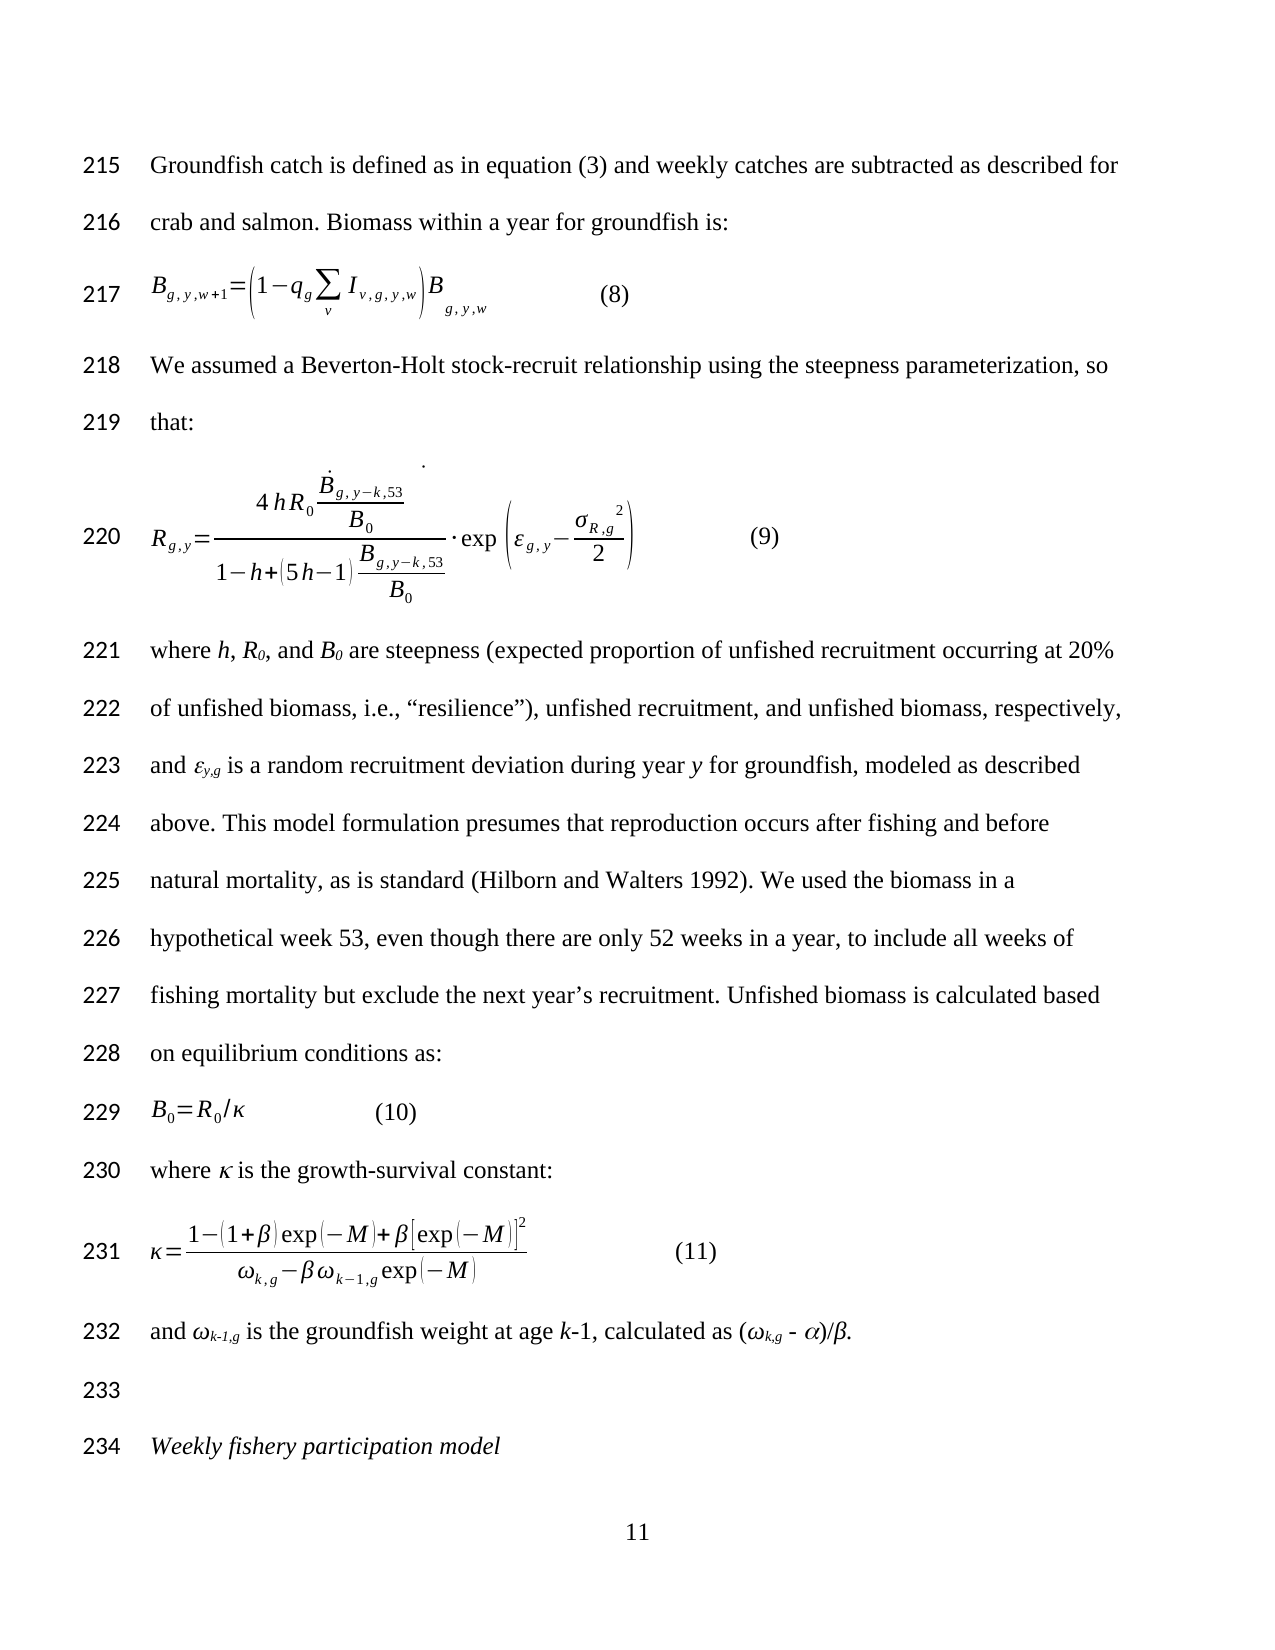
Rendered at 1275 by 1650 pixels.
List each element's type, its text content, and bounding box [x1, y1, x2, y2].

text (10) [150, 1095, 1125, 1127]
text Weekly fishery participation model [150, 1431, 1125, 1460]
text (9) [150, 465, 1125, 606]
text We assumed a Beverton-Holt stock-recruit relationship using the steepness parameterization, so that: [150, 350, 1125, 436]
text where h, R0, and B0 are steepness (expected proportion of unfished recruitment occurring at 20% of unfished biomass, i.e., “resilience”), unfished recruitment, and unfished biomass, respectively, and y,g is a random recruitment deviation during year y for groundfish, modeled as described above. This model formulation presumes that reproduction occurs after fishing and before natural mortality, as is standard (Hilborn and Walters 1992). We used the biomass in a hypothetical week 53, even though there are only 52 weeks in a year, to include all weeks of fishing mortality but exclude the next year’s recruitment. Unfished biomass is calculated based on equilibrium conditions as: [150, 635, 1125, 1066]
text Groundfish catch is defined as in equation (3) and weekly catches are subtracted as described for crab and salmon. Biomass within a year for groundfish is: [150, 150, 1125, 236]
text (8) [150, 265, 1125, 321]
text where is the growth-survival constant: [150, 1155, 1125, 1184]
text (11) [150, 1213, 1125, 1287]
text and ωk-1,g is the groundfish weight at age k-1, calculated as (ωk,g - )/β. [150, 1316, 1125, 1345]
